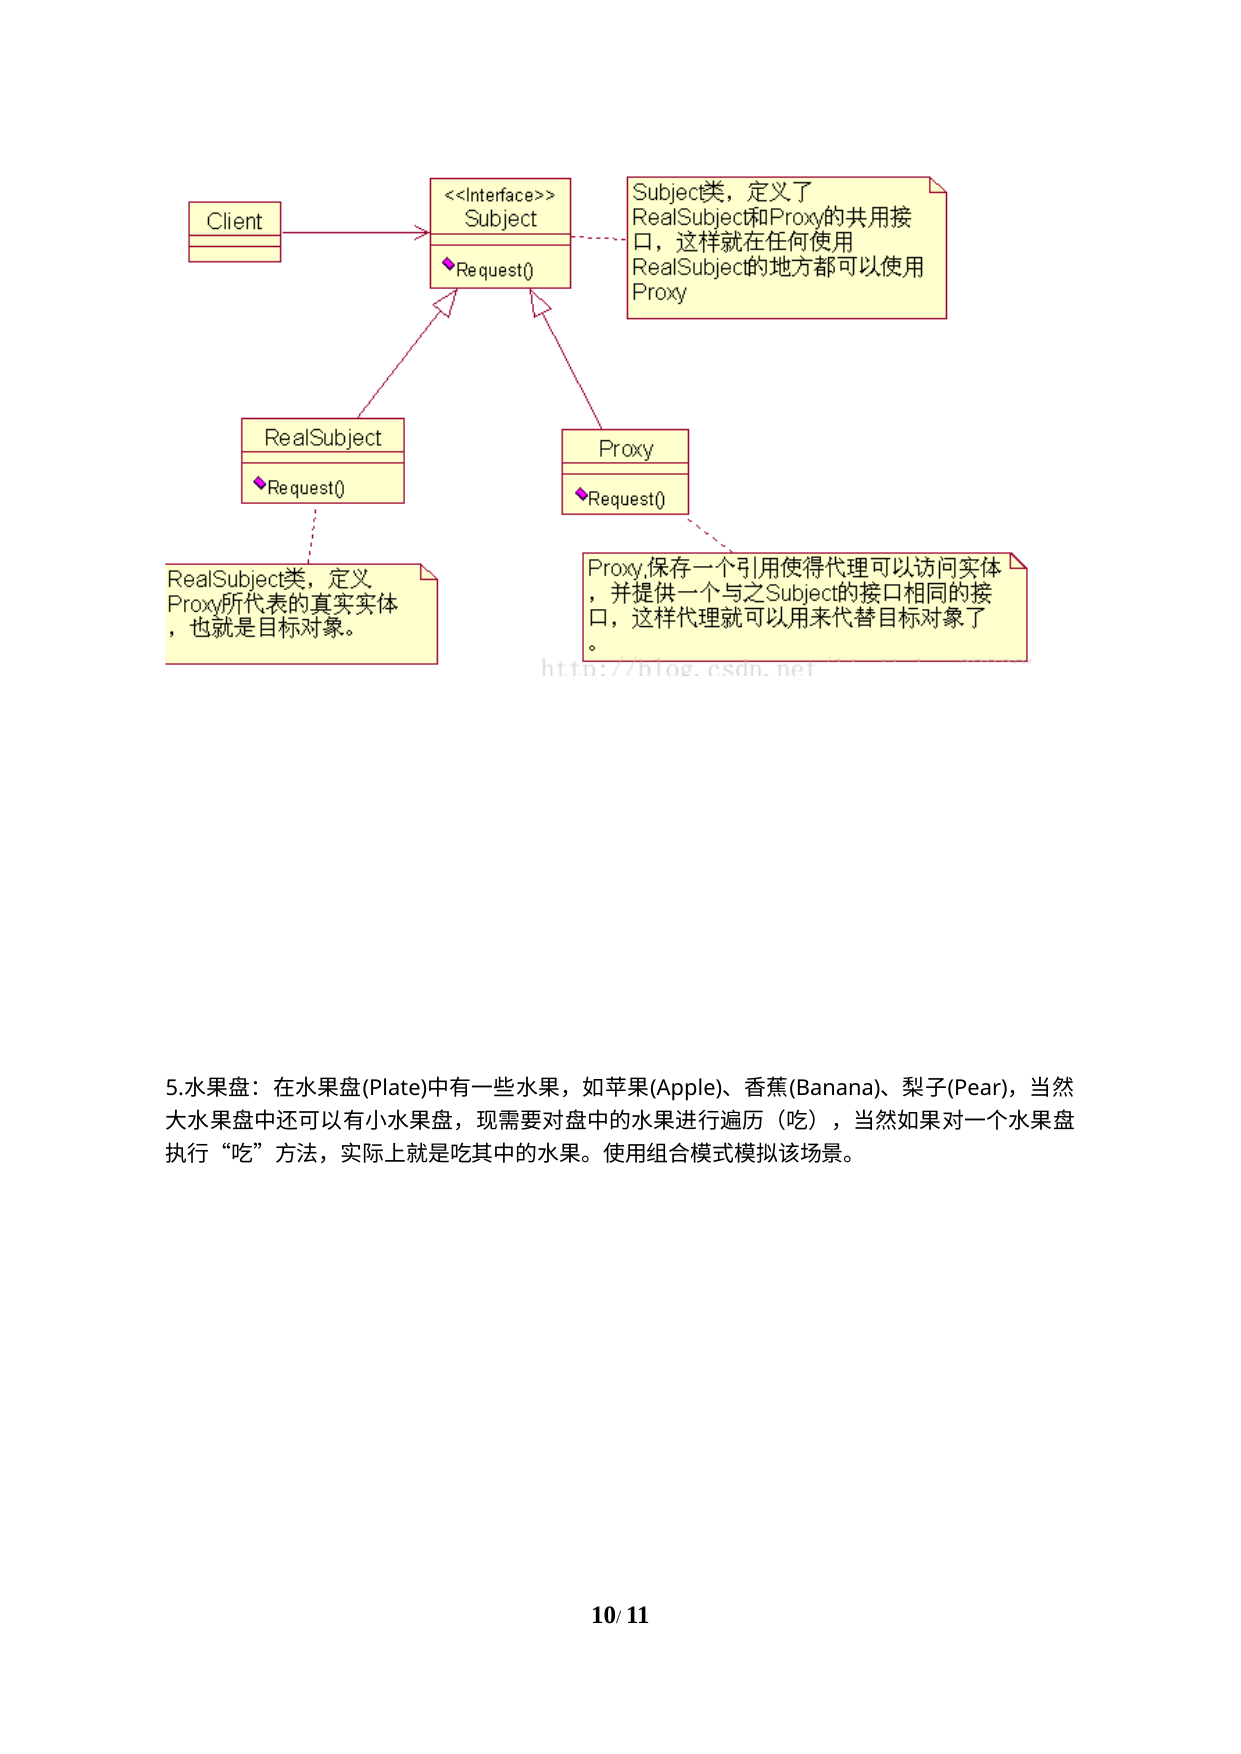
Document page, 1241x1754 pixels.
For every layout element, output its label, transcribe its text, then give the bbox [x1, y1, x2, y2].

text 5.水果盘：在水果盘(Plate)中有一些水果，如苹果(Apple)、香蕉(Banana)、梨子(Pear)，当然大水果盘中还可以有小水果盘，现需要对盘中的水果进行遍历（吃），当然如果对一个水果盘执行“吃”方法，实际上就是吃其中的水果。使用组合模式模拟该场景。 [165, 1070, 1075, 1168]
picture [165, 160, 1075, 676]
